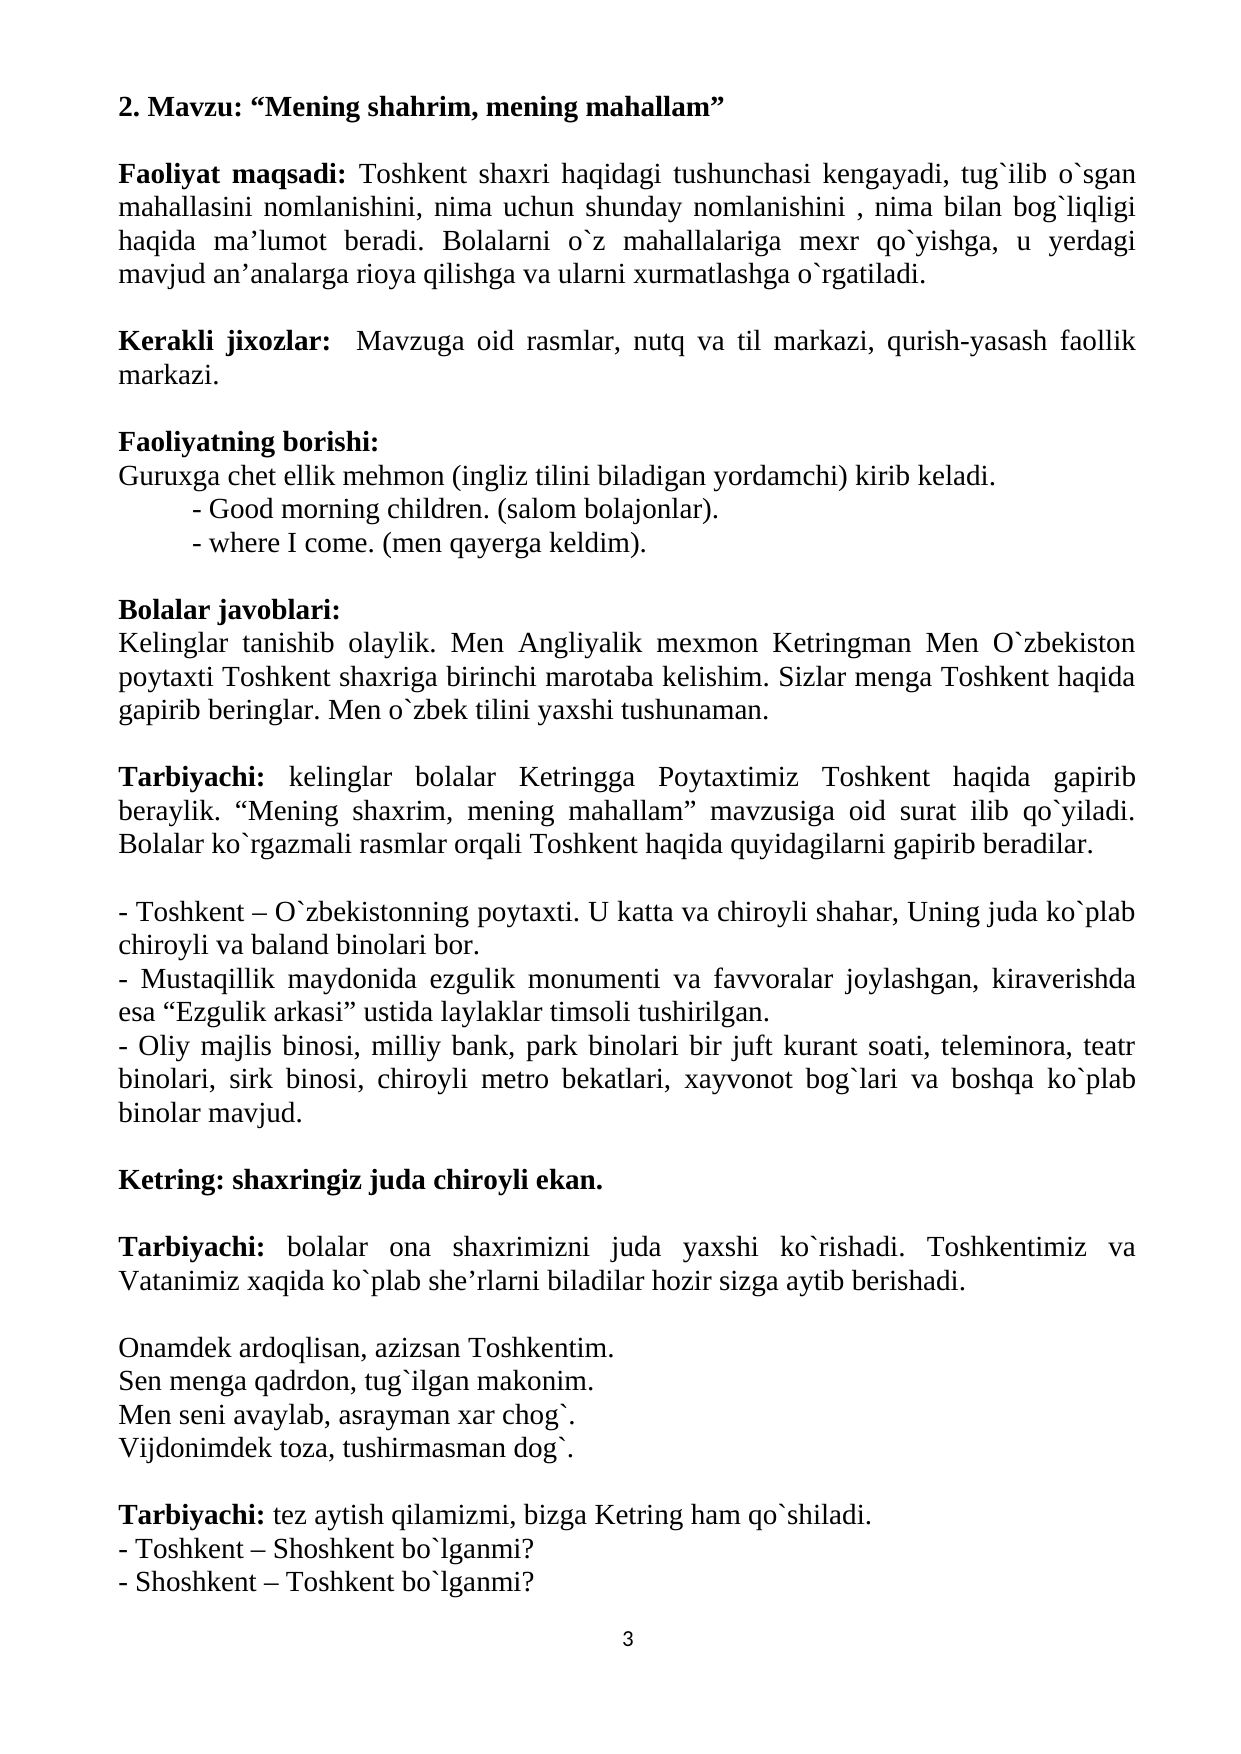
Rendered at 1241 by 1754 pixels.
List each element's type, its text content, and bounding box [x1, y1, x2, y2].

text - Shoshkent – Toshkent bo`lganmi? [118, 1564, 1137, 1598]
text Kerakli jixozlar: Mavzuga oid rasmlar, nutq va til markazi, qurish-yasash faollik markazi. [118, 323, 1137, 391]
text Onamdek ardoqlisan, azizsan Toshkentim. [118, 1330, 1137, 1363]
text Tarbiyachi: tez aytish qilamizmi, bizga Ketring ham qo`shiladi. [118, 1497, 1137, 1531]
text Vijdonimdek toza, tushirmasman dog`. [118, 1430, 1137, 1464]
text Faoliyat maqsadi: Toshkent shaxri haqidagi tushunchasi kengayadi, tug`ilib o`sgan mahallasini nomlanishini, nima uchun shunday nomlanishini , nima bilan bog`liqligi haqida ma’lumot beradi. Bolalarni o`z mahallalariga mexr qo`yishga, u yerdagi mavjud an’analarga rioya qilishga va ularni xurmatlashga o`rgatiladi. [118, 156, 1137, 290]
text Kelinglar tanishib olaylik. Men Angliyalik mexmon Ketringman Men O`zbekiston poytaxti Toshkent shaxriga birinchi marotaba kelishim. Sizlar menga Toshkent haqida gapirib beringlar. Men o`zbek tilini yaxshi tushunaman. [118, 625, 1137, 726]
text Sen menga qadrdon, tug`ilgan makonim. [118, 1363, 1137, 1397]
text - Toshkent – Shoshkent bo`lganmi? [118, 1531, 1137, 1564]
text 2. Mavzu: “Mening shahrim, mening mahallam” [118, 89, 1137, 122]
text Faoliyatning borishi: [118, 424, 1137, 458]
text - Mustaqillik maydonida ezgulik monumenti va favvoralar joylashgan, kiraverishda esa “Ezgulik arkasi” ustida laylaklar timsoli tushirilgan. [118, 961, 1137, 1028]
text - Toshkent – O`zbekistonning poytaxti. U katta va chiroyli shahar, Uning juda ko`plab chiroyli va baland binolari bor. [118, 894, 1137, 961]
text Bolalar javoblari: [118, 592, 1137, 625]
text - where I come. (men qayerga keldim). [118, 525, 1137, 558]
text Tarbiyachi: kelinglar bolalar Ketringga Poytaxtimiz Toshkent haqida gapirib beraylik. “Mening shaxrim, mening mahallam” mavzusiga oid surat ilib qo`yiladi. Bolalar ko`rgazmali rasmlar orqali Toshkent haqida quyidagilarni gapirib beradilar. [118, 759, 1137, 860]
text Ketring: shaxringiz juda chiroyli ekan. [118, 1162, 1137, 1196]
text Tarbiyachi: bolalar ona shaxrimizni juda yaxshi ko`rishadi. Toshkentimiz va Vatanimiz xaqida ko`plab she’rlarni biladilar hozir sizga aytib berishadi. [118, 1229, 1137, 1296]
text Guruxga chet ellik mehmon (ingliz tilini biladigan yordamchi) kirib keladi. [118, 458, 1137, 491]
text - Good morning children. (salom bolajonlar). [118, 491, 1137, 525]
text - Oliy majlis binosi, milliy bank, park binolari bir juft kurant soati, teleminora, teatr binolari, sirk binosi, chiroyli metro bekatlari, xayvonot bog`lari va boshqa ko`plab binolar mavjud. [118, 1028, 1137, 1128]
text Men seni avaylab, asrayman xar chog`. [118, 1397, 1137, 1430]
